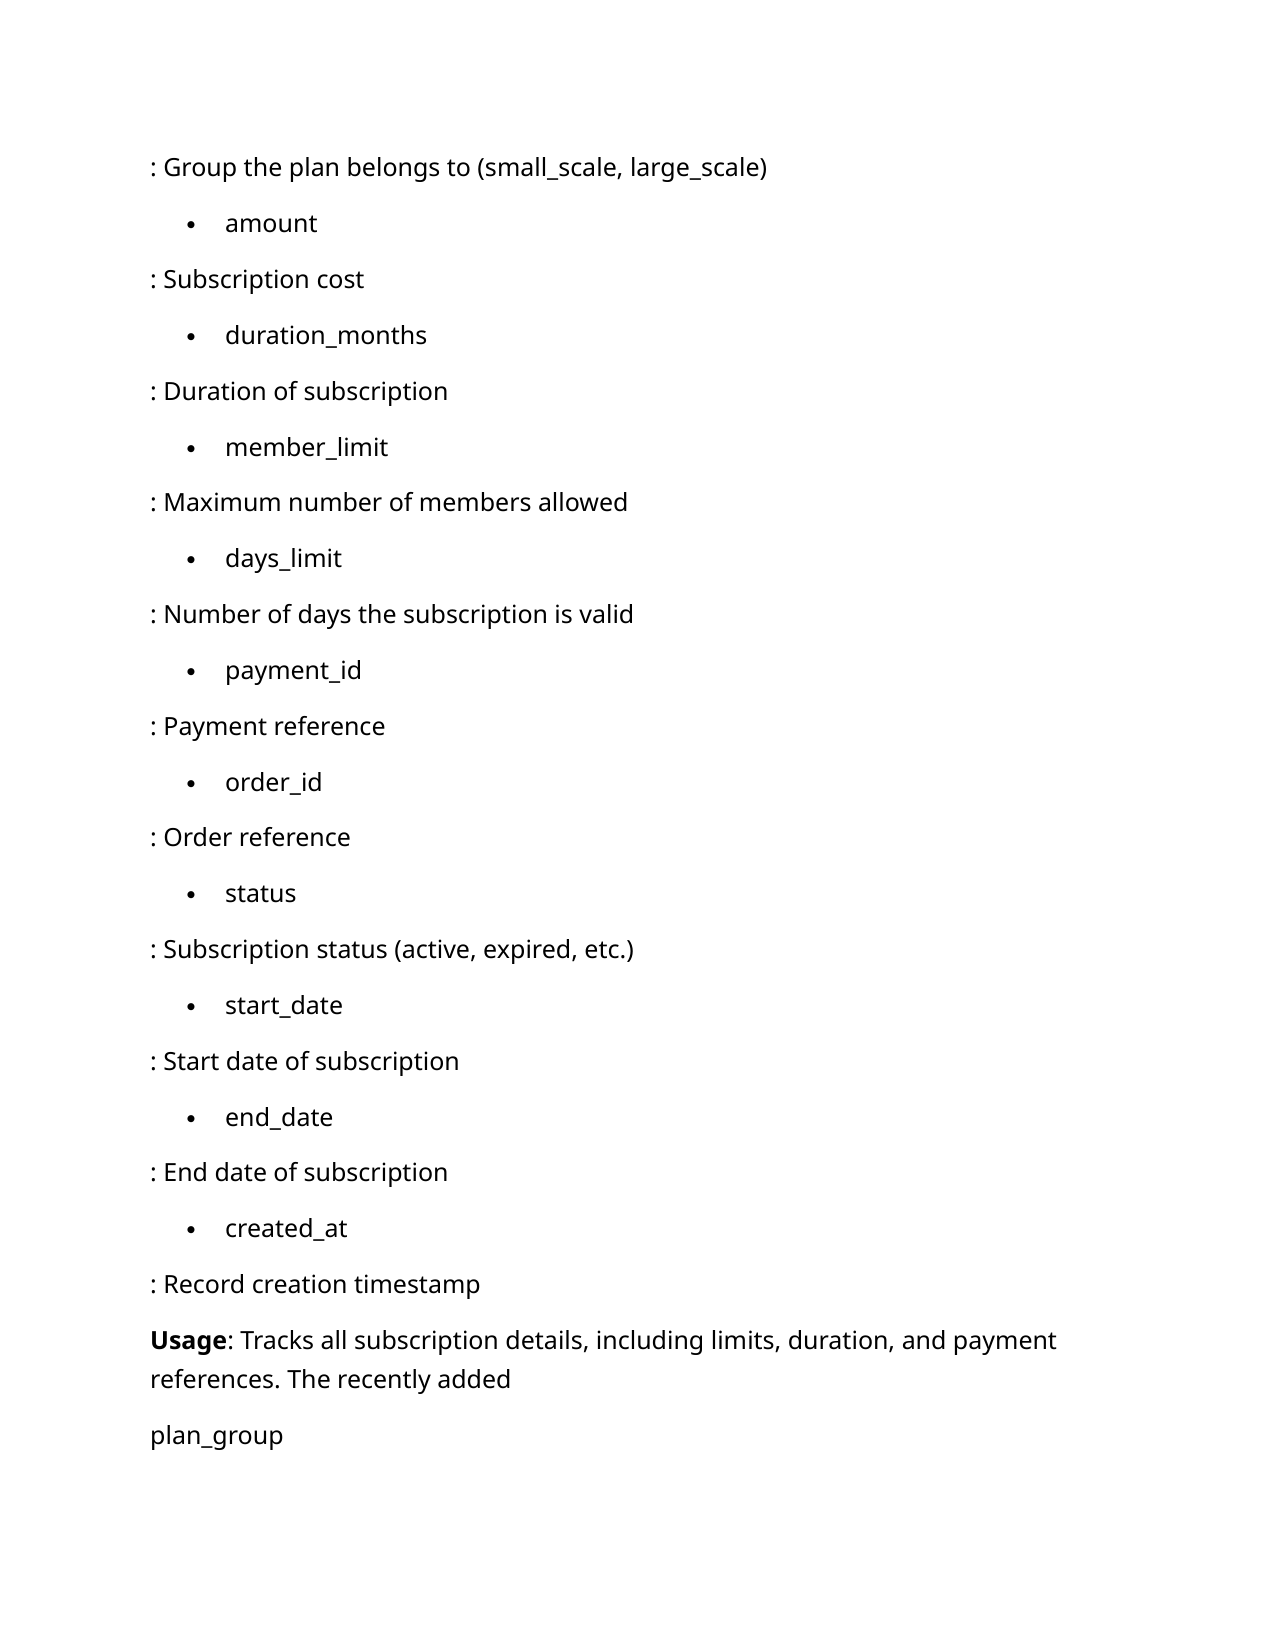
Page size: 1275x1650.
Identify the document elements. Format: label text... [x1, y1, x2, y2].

list payment_id [187, 652, 1125, 687]
text : Start date of subscription [150, 1043, 1125, 1077]
text : Duration of subscription [150, 373, 1125, 407]
text : Record creation timestamp [150, 1267, 1125, 1301]
text : Order reference [150, 820, 1125, 854]
text : Number of days the subscription is valid [150, 597, 1125, 631]
text : Subscription cost [150, 262, 1125, 296]
text Usage: Tracks all subscription details, including limits, duration, and payment references. The recently added [150, 1322, 1125, 1396]
text : Payment reference [150, 708, 1125, 742]
list created_at [187, 1211, 1125, 1245]
list order_id [187, 764, 1125, 798]
text plan_group [150, 1417, 1125, 1452]
list duration_months [187, 317, 1125, 352]
text : Maximum number of members allowed [150, 485, 1125, 519]
text : End date of subscription [150, 1155, 1125, 1189]
list end_date [187, 1099, 1125, 1133]
list amount [187, 206, 1125, 240]
list status [187, 876, 1125, 910]
text : Group the plan belongs to (small_scale, large_scale) [150, 150, 1125, 184]
list member_limit [187, 429, 1125, 463]
list start_date [187, 987, 1125, 1022]
text : Subscription status (active, expired, etc.) [150, 932, 1125, 966]
list days_limit [187, 541, 1125, 575]
